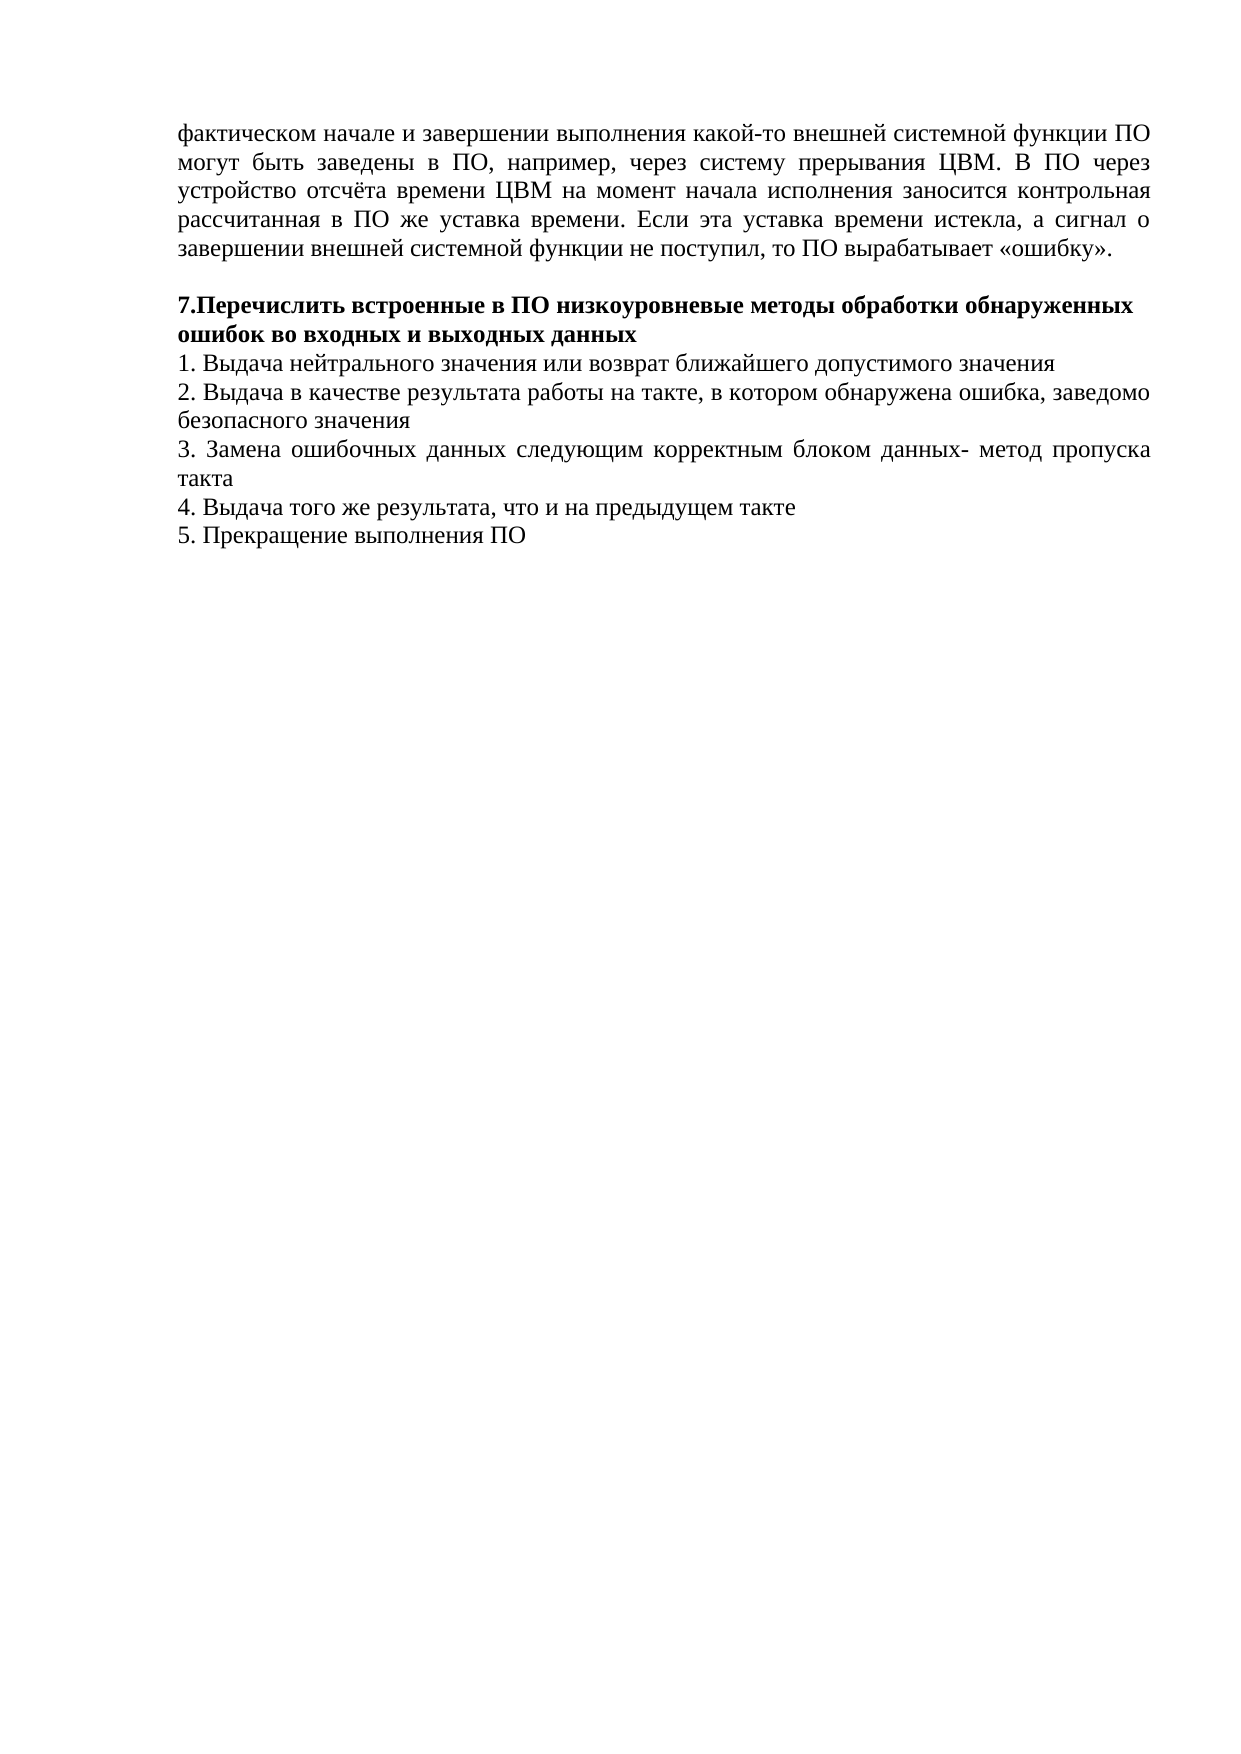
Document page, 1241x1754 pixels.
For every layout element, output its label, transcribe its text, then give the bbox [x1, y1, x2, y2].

text 5. Прекращение выполнения ПО [177, 521, 1152, 549]
text 4. Выдача того же результата, что и на предыдущем такте [177, 492, 1152, 521]
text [177, 118, 1152, 262]
text 1. Выдача нейтрального значения или возврат ближайшего допустимого значения [177, 348, 1152, 377]
text 2. Выдача в качестве результата работы на такте, в котором обнаружена ошибка, заведомо безопасного значения [177, 377, 1152, 434]
text 7.Перечислить встроенные в ПО низкоуровневые методы обработки обнаруженных ошибок во входных и выходных данных [177, 291, 1152, 348]
text 3. Замена ошибочных данных следующим корректным блоком данных- метод пропуска такта [177, 434, 1152, 492]
